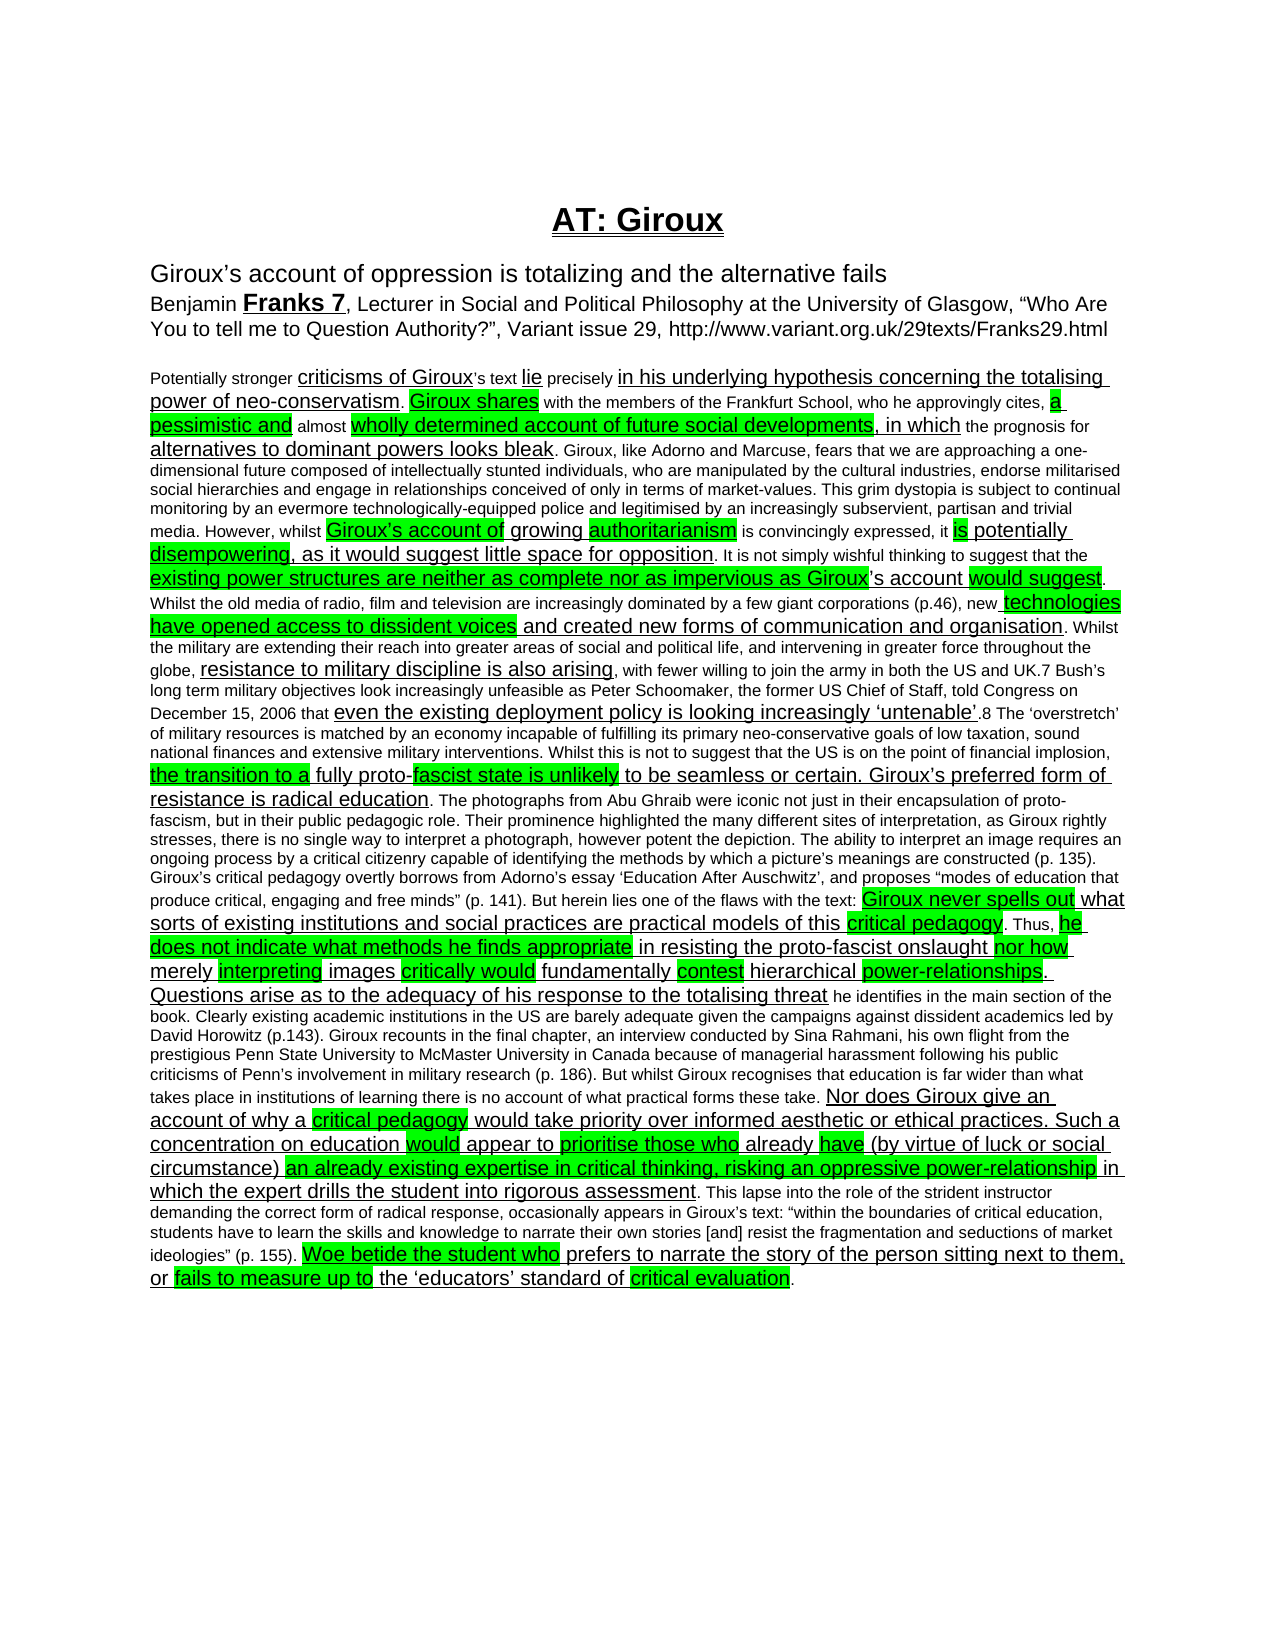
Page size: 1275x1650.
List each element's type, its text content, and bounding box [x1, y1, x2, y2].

text Benjamin Franks 7, Lecturer in Social and Political Philosophy at the University of Glasgow, “Who Are You to tell me to Question Authority?”, Variant issue 29, http://www.variant.org.uk/29texts/Franks29.html [150, 288, 1125, 341]
subtitle Giroux’s account of oppression is totalizing and the alternative fails [150, 259, 1125, 288]
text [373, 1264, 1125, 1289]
text Potentially stronger criticisms of Giroux’s text lie precisely in his underlying hypothesis concerning the totalising power of neo-conservatism. Giroux shares with the members of the Frankfurt School, who he approvingly cites, a pessimistic and almost wholly determined account of future social developments, in which the prognosis for alternatives to dominant powers looks bleak. Giroux, like Adorno and Marcuse, fears that we are approaching a one-dimensional future composed of intellectually stunted individuals, who are manipulated by the cultural industries, endorse militarised social hierarchies and engage in relationships conceived of only in terms of market-values. This grim dystopia is subject to continual monitoring by an evermore technologically-equipped police and legitimised by an increasingly subservient, partisan and trivial media. However, whilst Giroux’s account of growing authoritarianism is convincingly expressed, it is potentially disempowering, as it would suggest little space for opposition. It is not simply wishful thinking to suggest that the existing power structures are neither as complete nor as impervious as Giroux’s account would suggest. Whilst the old media of radio, film and television are increasingly dominated by a few giant corporations (p.46), new technologies have opened access to dissident voices and created new forms of communication and organisation. Whilst the military are extending their reach into greater areas of social and political life, and intervening in greater force throughout the globe, resistance to military discipline is also arising, with fewer willing to join the army in both the US and UK.7 Bush’s long term military objectives look increasingly unfeasible as Peter Schoomaker, the former US Chief of Staff, told Congress on December 15, 2006 that even the existing deployment policy is looking increasingly ‘untenable’.8 The ‘overstretch’ of military resources is matched by an economy incapable of fulfilling its primary neo-conservative goals of low taxation, sound national finances and extensive military interventions. Whilst this is not to suggest that the US is on the point of financial implosion, the transition to a fully proto-fascist state is unlikely to be seamless or certain. Giroux’s preferred form of resistance is radical education. The photographs from Abu Ghraib were iconic not just in their encapsulation of proto-fascism, but in their public pedagogic role. Their prominence highlighted the many different sites of interpretation, as Giroux rightly stresses, there is no single way to interpret a photograph, however potent the depiction. The ability to interpret an image requires an ongoing process by a critical citizenry capable of identifying the methods by which a picture’s meanings are constructed (p. 135). Giroux’s critical pedagogy overtly borrows from Adorno’s essay ‘Education After Auschwitz’, and proposes “modes of education that produce critical, engaging and free minds” (p. 141). But herein lies one of the flaws with the text: Giroux never spells out what sorts of existing institutions and social practices are practical models of this critical pedagogy. Thus, he does not indicate what methods he finds appropriate in resisting the proto-fascist onslaught nor how merely interpreting images critically would fundamentally contest hierarchical power-relationships. Questions arise as to the adequacy of his response to the totalising threat he identifies in the main section of the book. Clearly existing academic institutions in the US are barely adequate given the campaigns against dissident academics led by David Horowitz (p.143). Giroux recounts in the final chapter, an interview conducted by Sina Rahmani, his own flight from the prestigious Penn State University to McMaster University in Canada because of managerial harassment following his public criticisms of Penn’s involvement in military research (p. 186). But whilst Giroux recognises that education is far wider than what takes place in institutions of learning there is no account of what practical forms these take. Nor does Giroux give an account of why a critical pedagogy would take priority over informed aesthetic or ethical practices. Such a concentration on education would appear to prioritise those who already have (by virtue of luck or social circumstance) an already existing expertise in critical thinking, risking an oppressive power-relationship in which the expert drills the student into rigorous assessment. This lapse into the role of the strident instructor demanding the correct form of radical response, occasionally appears in Giroux’s text: “within the boundaries of critical education, students have to learn the skills and knowledge to narrate their own stories [and] resist the fragmentation and seductions of market ideologies” (p. 155). Woe betide the student who prefers to narrate the story of the person sitting next to them, or fails to measure up to the ‘educators’ standard of critical evaluation. [150, 365, 1125, 932]
subtitle AT: Giroux [150, 200, 1125, 238]
